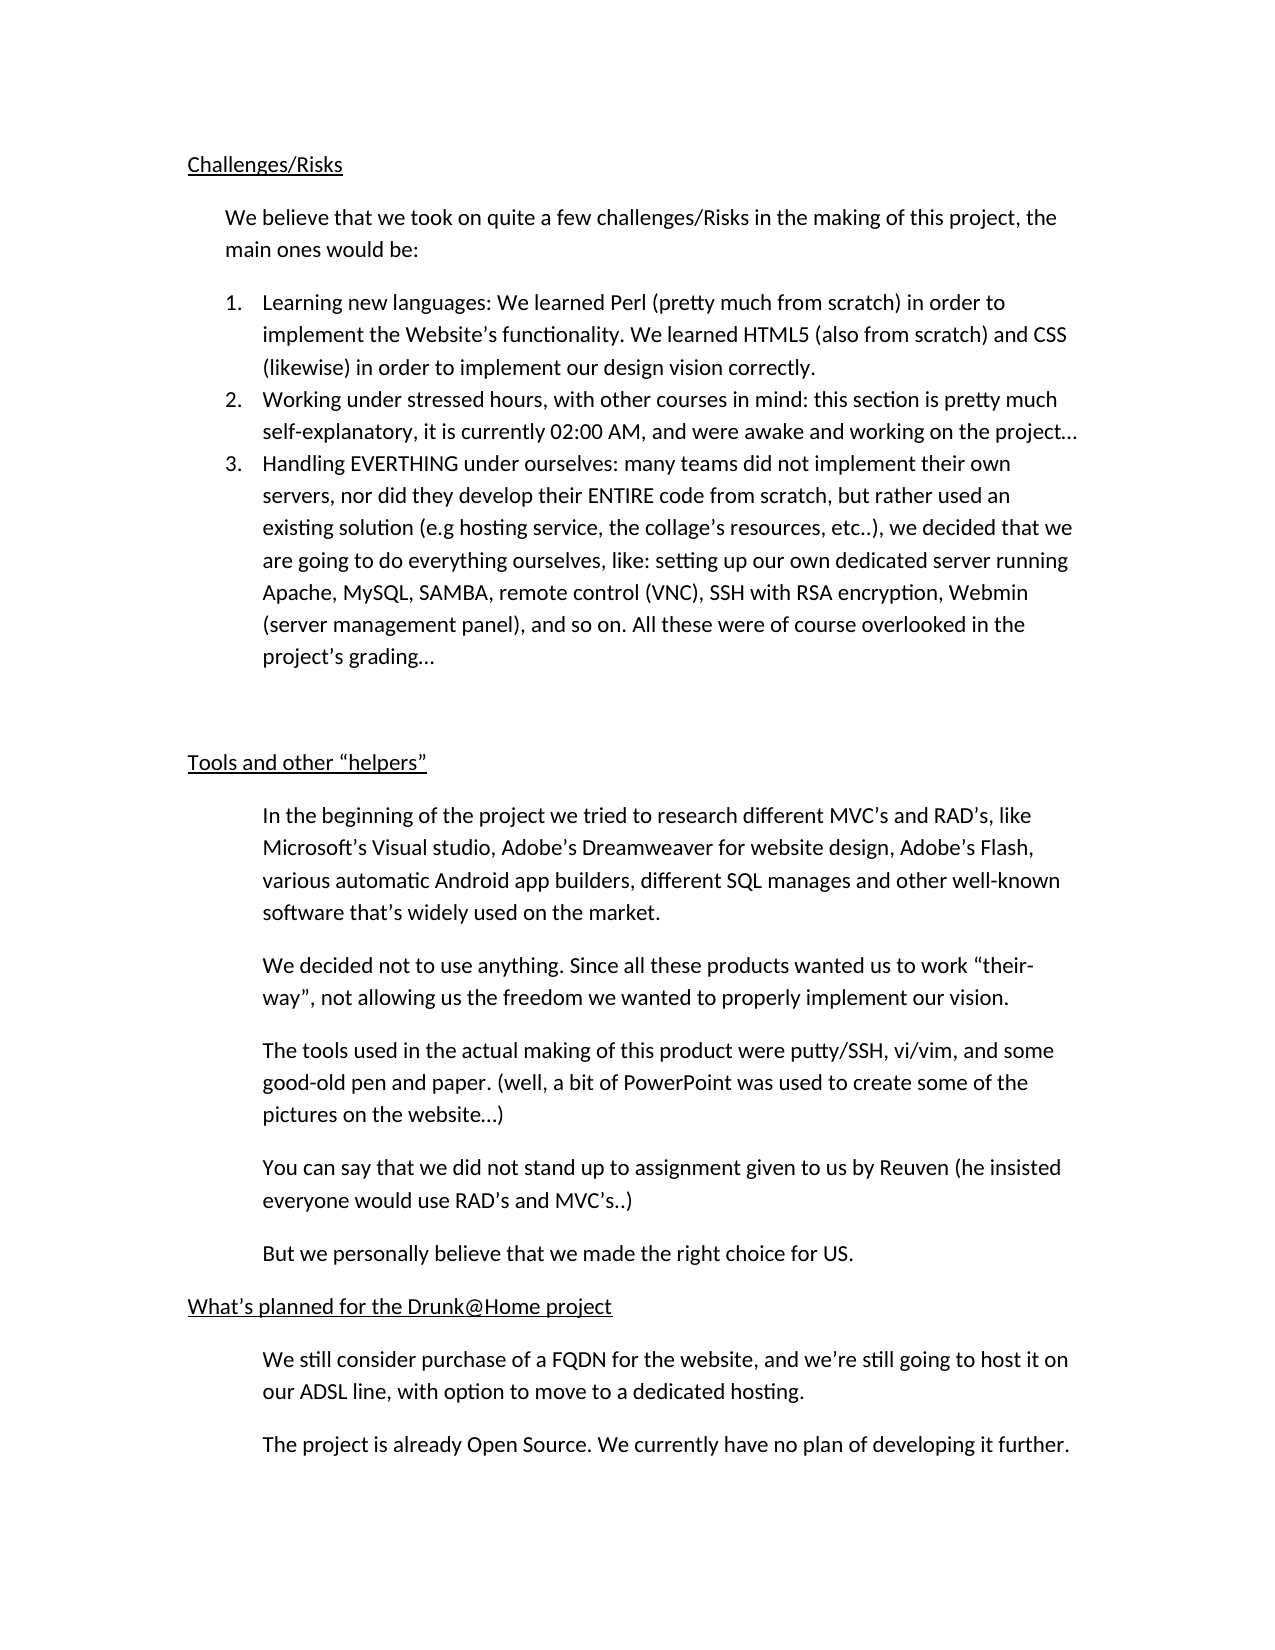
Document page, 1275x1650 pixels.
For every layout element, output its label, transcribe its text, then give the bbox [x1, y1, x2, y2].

text We believe that we took on quite a few challenges/Risks in the making of this project, the main ones would be: [225, 203, 1087, 263]
text We decided not to use anything. Since all these products wanted us to work “their-way”, not allowing us the freedom we wanted to properly implement our vision. [262, 951, 1087, 1011]
text In the beginning of the project we tried to research different MVC’s and RAD’s, like Microsoft’s Visual studio, Adobe’s Dreamweaver for website design, Adobe’s Flash, various automatic Android app builders, different SQL manages and other well-known software that’s widely used on the market. [262, 801, 1087, 926]
list Handling EVERTHING under ourselves: many teams did not implement their own servers, nor did they develop their ENTIRE code from scratch, but rather used an existing solution (e.g hosting service, the collage’s resources, etc..), we decided that we are going to do everything ourselves, like: setting up our own dedicated server running Apache, MySQL, SAMBA, remote control (VNC), SSH with RSA encryption, Webmin (server management panel), and so on. All these were of course overlooked in the project’s grading… [225, 449, 1087, 670]
list Learning new languages: We learned Perl (pretty much from scratch) in order to implement the Website’s functionality. We learned HTML5 (also from scratch) and CSS (likewise) in order to implement our design vision correctly. [225, 288, 1087, 381]
list Working under stressed hours, with other courses in mind: this section is pretty much self-explanatory, it is currently 02:00 AM, and were awake and working on the project… [225, 385, 1087, 445]
text But we personally believe that we made the right choice for US. [262, 1239, 1087, 1267]
text You can say that we did not stand up to assignment given to us by Reuven (he insisted everyone would use RAD’s and MVC’s..) [262, 1153, 1087, 1214]
text What’s planned for the Drunk@Home project [187, 1292, 1087, 1320]
text The tools used in the actual making of this product were putty/SSH, vi/vim, and some good-old pen and paper. (well, a bit of PowerPoint was used to create some of the pictures on the website…) [262, 1036, 1087, 1128]
text Tools and other “helpers” [187, 748, 1087, 776]
text Challenges/Risks [187, 150, 1087, 178]
text We still consider purchase of a FQDN for the website, and we’re still going to host it on our ADSL line, with option to move to a dedicated hosting. [262, 1345, 1087, 1405]
text The project is already Open Source. We currently have no plan of developing it further. [262, 1430, 1087, 1458]
